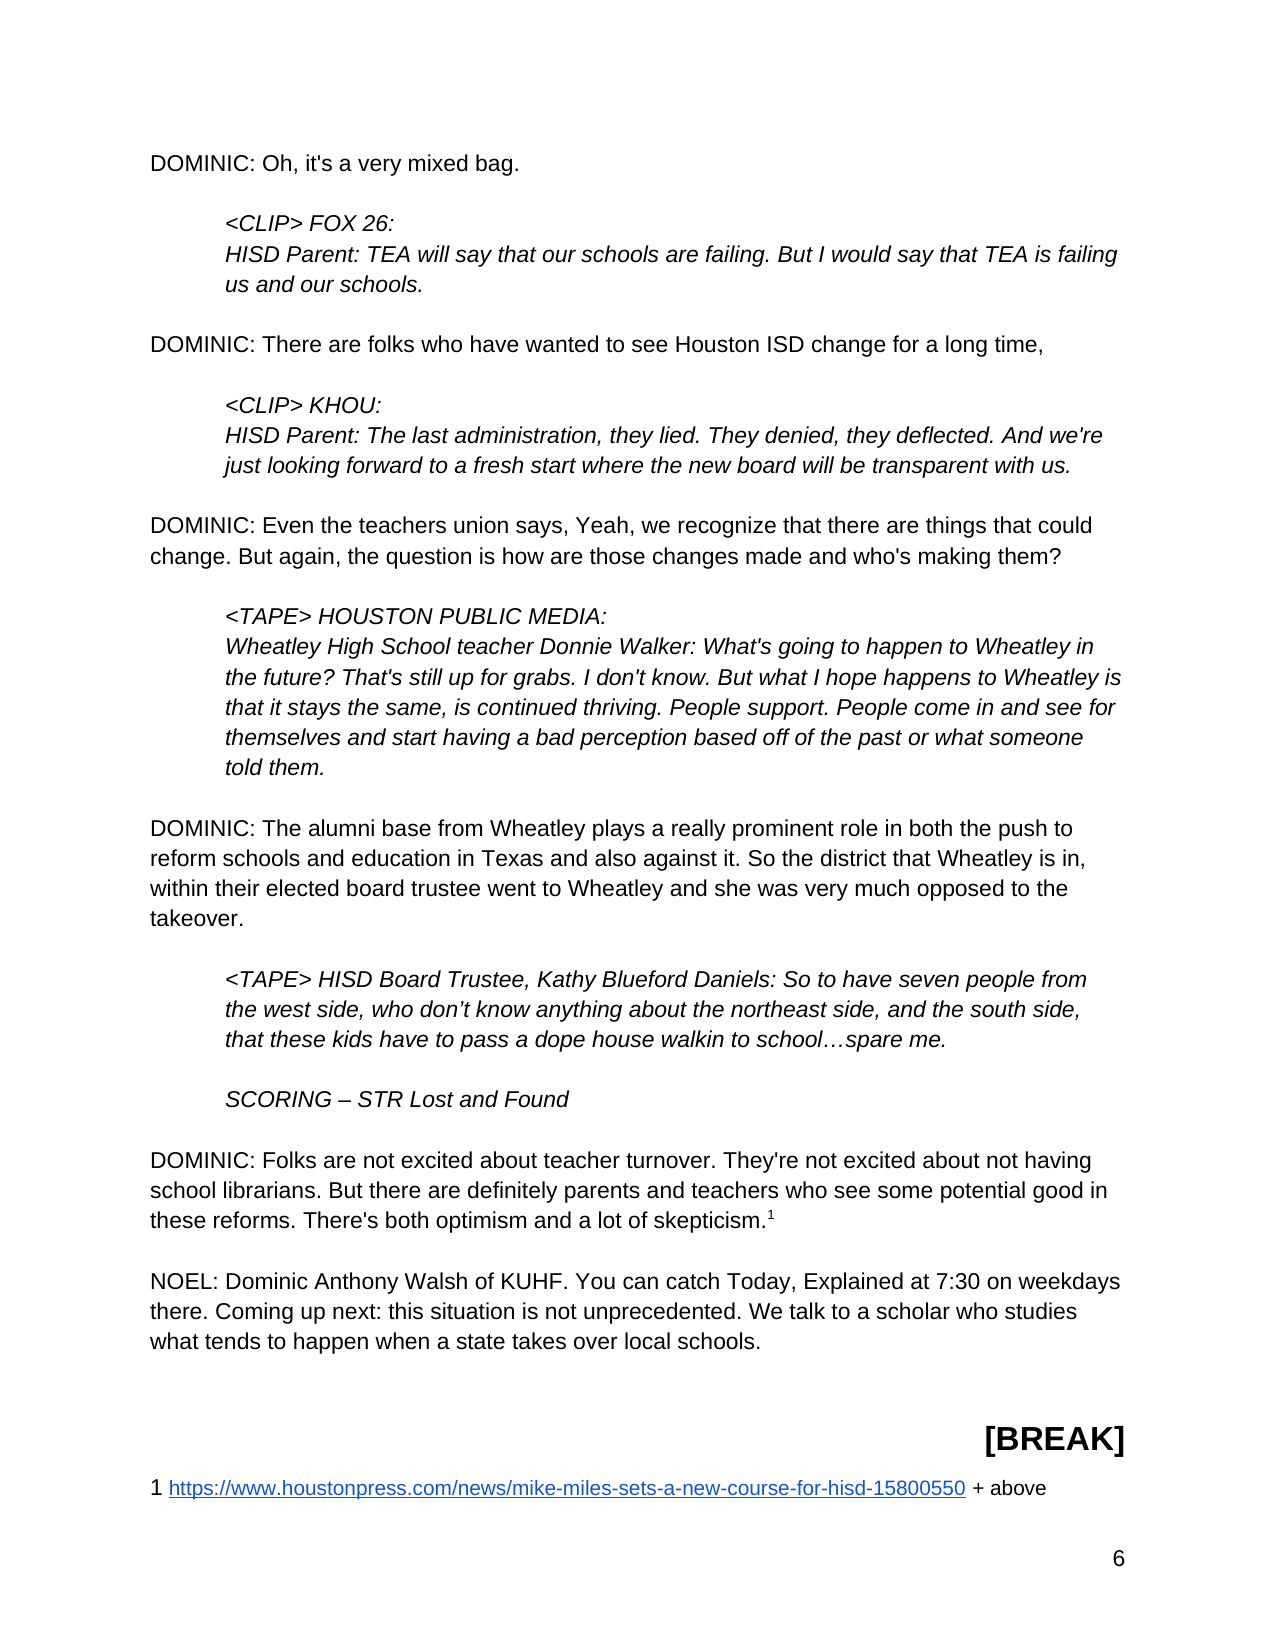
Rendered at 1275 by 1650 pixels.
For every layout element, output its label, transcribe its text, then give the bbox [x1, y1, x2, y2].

text DOMINIC: The alumni base from Wheatley plays a really prominent role in both the push to reform schools and education in Texas and also against it. So the district that Wheatley is in, within their elected board trustee went to Wheatley and she was very much opposed to the takeover. [150, 814, 1125, 932]
text SCORING – STR Lost and Found [150, 1086, 1125, 1113]
text HISD Parent: The last administration, they lied. They denied, they deflected. And we're just looking forward to a fresh start where the new board will be transparent with us. [225, 422, 1125, 478]
text DOMINIC: Folks are not excited about teacher turnover. They're not excited about not having school librarians. But there are definitely parents and teachers who see some potential good in these reforms. There's both optimism and a lot of skepticism. [150, 1147, 1125, 1234]
text <TAPE> HISD Board Trustee, Kathy Blueford Daniels: So to have seven people from the west side, who don’t know anything about the northeast side, and the south side, that these kids have to pass a dope house walkin to school…spare me. [225, 966, 1125, 1052]
text DOMINIC: Oh, it's a very mixed bag. [150, 150, 1125, 176]
text [BREAK] [150, 1419, 1125, 1457]
text NOEL: Dominic Anthony Walsh of KUHF. You can catch Today, Explained at 7:30 on weekdays there. Coming up next: this situation is not unprecedented. We talk to a scholar who studies what tends to happen when a state takes over local schools. [150, 1268, 1125, 1354]
text DOMINIC: Even the teachers union says, Yeah, we recognize that there are things that could change. But again, the question is how are those changes made and who's making them? [150, 512, 1125, 569]
text HISD Parent: TEA will say that our schools are failing. But I would say that TEA is failing us and our schools. [225, 241, 1125, 297]
text DOMINIC: There are folks who have wanted to see Houston ISD change for a long time, [150, 331, 1125, 358]
text Wheatley High School teacher Donnie Walker: What's going to happen to Wheatley in the future? That's still up for grabs. I don't know. But what I hope happens to Wheatley is that it stays the same, is continued thriving. People support. People come in and see for themselves and start having a bad perception based off of the past or what someone told them. [225, 633, 1125, 781]
text <CLIP> FOX 26: [225, 210, 1125, 237]
text <CLIP> KHOU: [225, 392, 1125, 418]
text <TAPE> HOUSTON PUBLIC MEDIA: [225, 603, 1125, 629]
